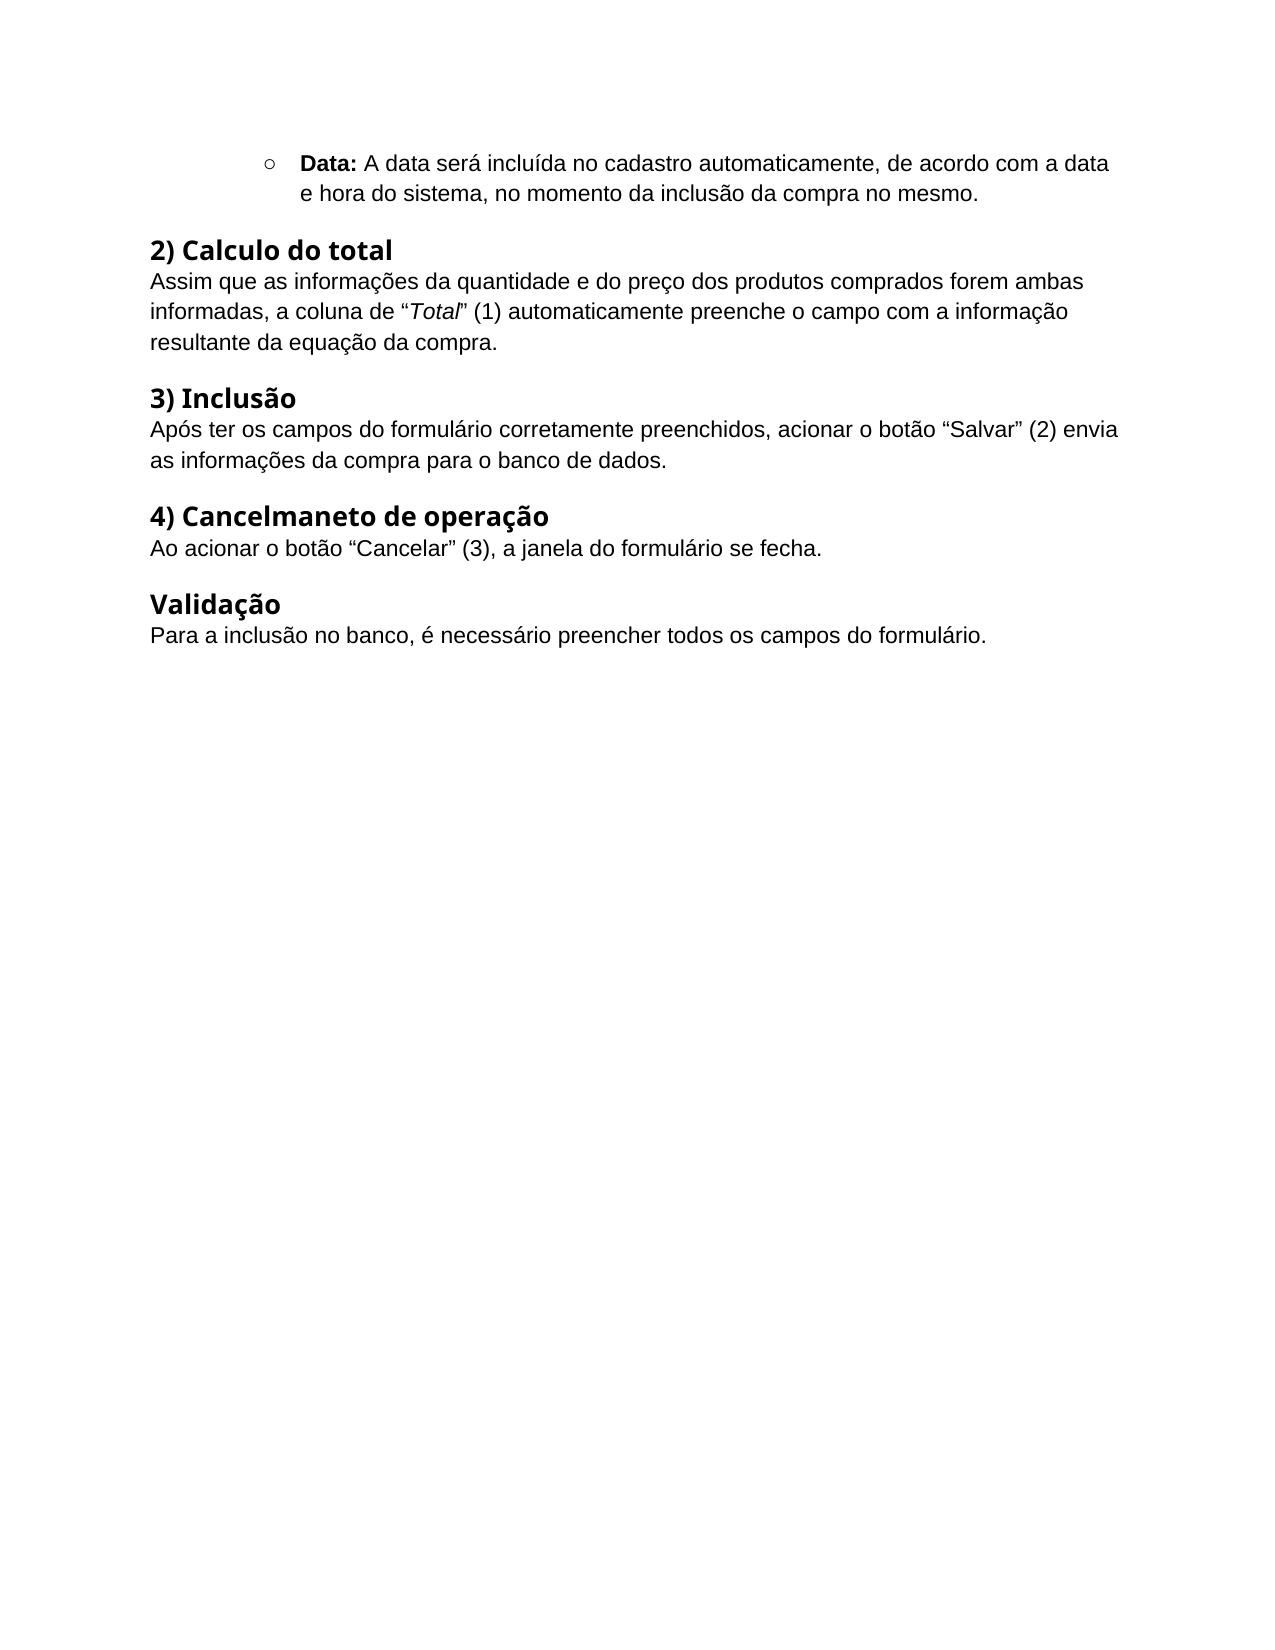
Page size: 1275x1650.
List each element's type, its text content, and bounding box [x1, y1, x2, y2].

list Data: A data será incluída no cadastro automaticamente, de acordo com a data e hora do sistema, no momento da inclusão da compra no mesmo. [263, 150, 1125, 207]
text Após ter os campos do formulário corretamente preenchidos, acionar o botão “Salvar” (2) envia as informações da compra para o banco de dados. [150, 416, 1125, 473]
text Ao acionar o botão “Cancelar” (3), a janela do formulário se fecha. [150, 534, 1125, 561]
subtitle 3) Inclusão [150, 379, 1125, 416]
text Para a inclusão no banco, é necessário preencher todos os campos do formulário. [150, 622, 1125, 649]
subtitle 4) Cancelmaneto de operação [150, 498, 1125, 534]
subtitle 2) Calculo do total [150, 231, 1125, 268]
text Assim que as informações da quantidade e do preço dos produtos comprados forem ambas informadas, a coluna de “Total” (1) automaticamente preenche o campo com a informação resultante da equação da compra. [150, 268, 1125, 355]
subtitle Validação [150, 586, 1125, 622]
